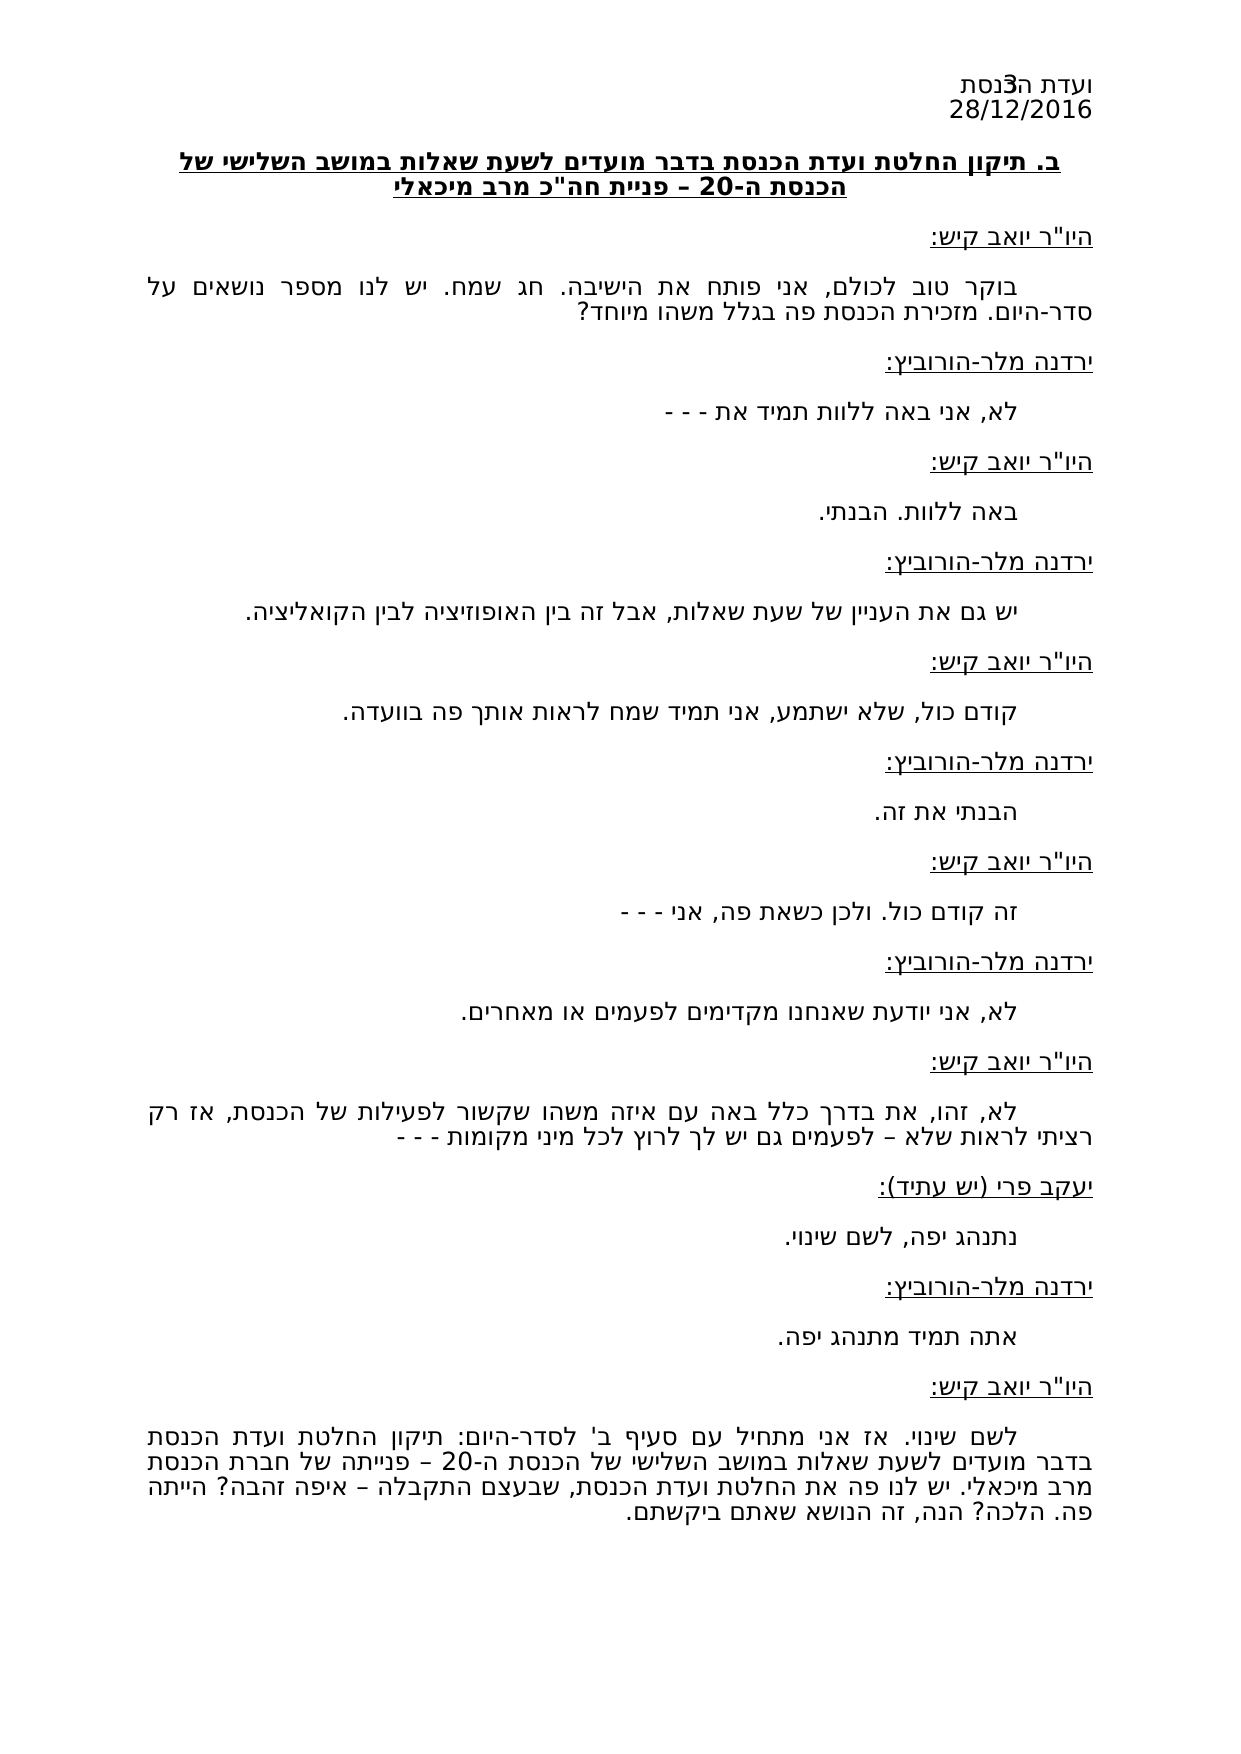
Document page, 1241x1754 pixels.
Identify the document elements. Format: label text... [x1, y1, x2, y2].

text ב. תיקון החלטת ועדת הכנסת בדבר מועדים לשעת שאלות במושב השלישי של הכנסת ה-20 – פניית חה"כ מרב מיכאלי [147, 150, 1093, 200]
text לא, אני באה ללוות תמיד את - - - [147, 400, 1093, 425]
text באה ללוות. הבנתי. [147, 500, 1093, 525]
text יעקב פרי (יש עתיד): [147, 1175, 1093, 1200]
text זה קודם כול. ולכן כשאת פה, אני - - - [147, 900, 1093, 925]
text ירדנה מלר-הורוביץ: [147, 750, 1093, 775]
text ירדנה מלר-הורוביץ: [147, 550, 1093, 575]
text ירדנה מלר-הורוביץ: [147, 1275, 1093, 1300]
text היו"ר יואב קיש: [147, 850, 1093, 875]
text היו"ר יואב קיש: [147, 1375, 1093, 1400]
text ירדנה מלר-הורוביץ: [147, 350, 1093, 375]
text לשם שינוי. אז אני מתחיל עם סעיף ב' לסדר-היום: תיקון החלטת ועדת הכנסת בדבר מועדים לשעת שאלות במושב השלישי של הכנסת ה-20 – פנייתה של חברת הכנסת מרב מיכאלי. יש לנו פה את החלטת ועדת הכנסת, שבעצם התקבלה – איפה זהבה? הייתה פה. הלכה? הנה, זה הנושא שאתם ביקשתם. [147, 1425, 1093, 1525]
text לא, אני יודעת שאנחנו מקדימים לפעמים או מאחרים. [147, 1000, 1093, 1025]
text קודם כול, שלא ישתמע, אני תמיד שמח לראות אותך פה בוועדה. [147, 700, 1093, 725]
text נתנהג יפה, לשם שינוי. [147, 1225, 1093, 1250]
text היו"ר יואב קיש: [147, 450, 1093, 475]
text בוקר טוב לכולם, אני פותח את הישיבה. חג שמח. יש לנו מספר נושאים על סדר-היום. מזכירת הכנסת פה בגלל משהו מיוחד? [147, 275, 1093, 325]
text ירדנה מלר-הורוביץ: [147, 950, 1093, 975]
text יש גם את העניין של שעת שאלות, אבל זה בין האופוזיציה לבין הקואליציה. [147, 600, 1093, 625]
text היו"ר יואב קיש: [147, 650, 1093, 675]
text לא, זהו, את בדרך כלל באה עם איזה משהו שקשור לפעילות של הכנסת, אז רק רציתי לראות שלא – לפעמים גם יש לך לרוץ לכל מיני מקומות - - - [147, 1100, 1093, 1150]
text היו"ר יואב קיש: [147, 225, 1093, 250]
text היו"ר יואב קיש: [147, 1050, 1093, 1075]
text אתה תמיד מתנהג יפה. [147, 1325, 1093, 1350]
text הבנתי את זה. [147, 800, 1093, 825]
